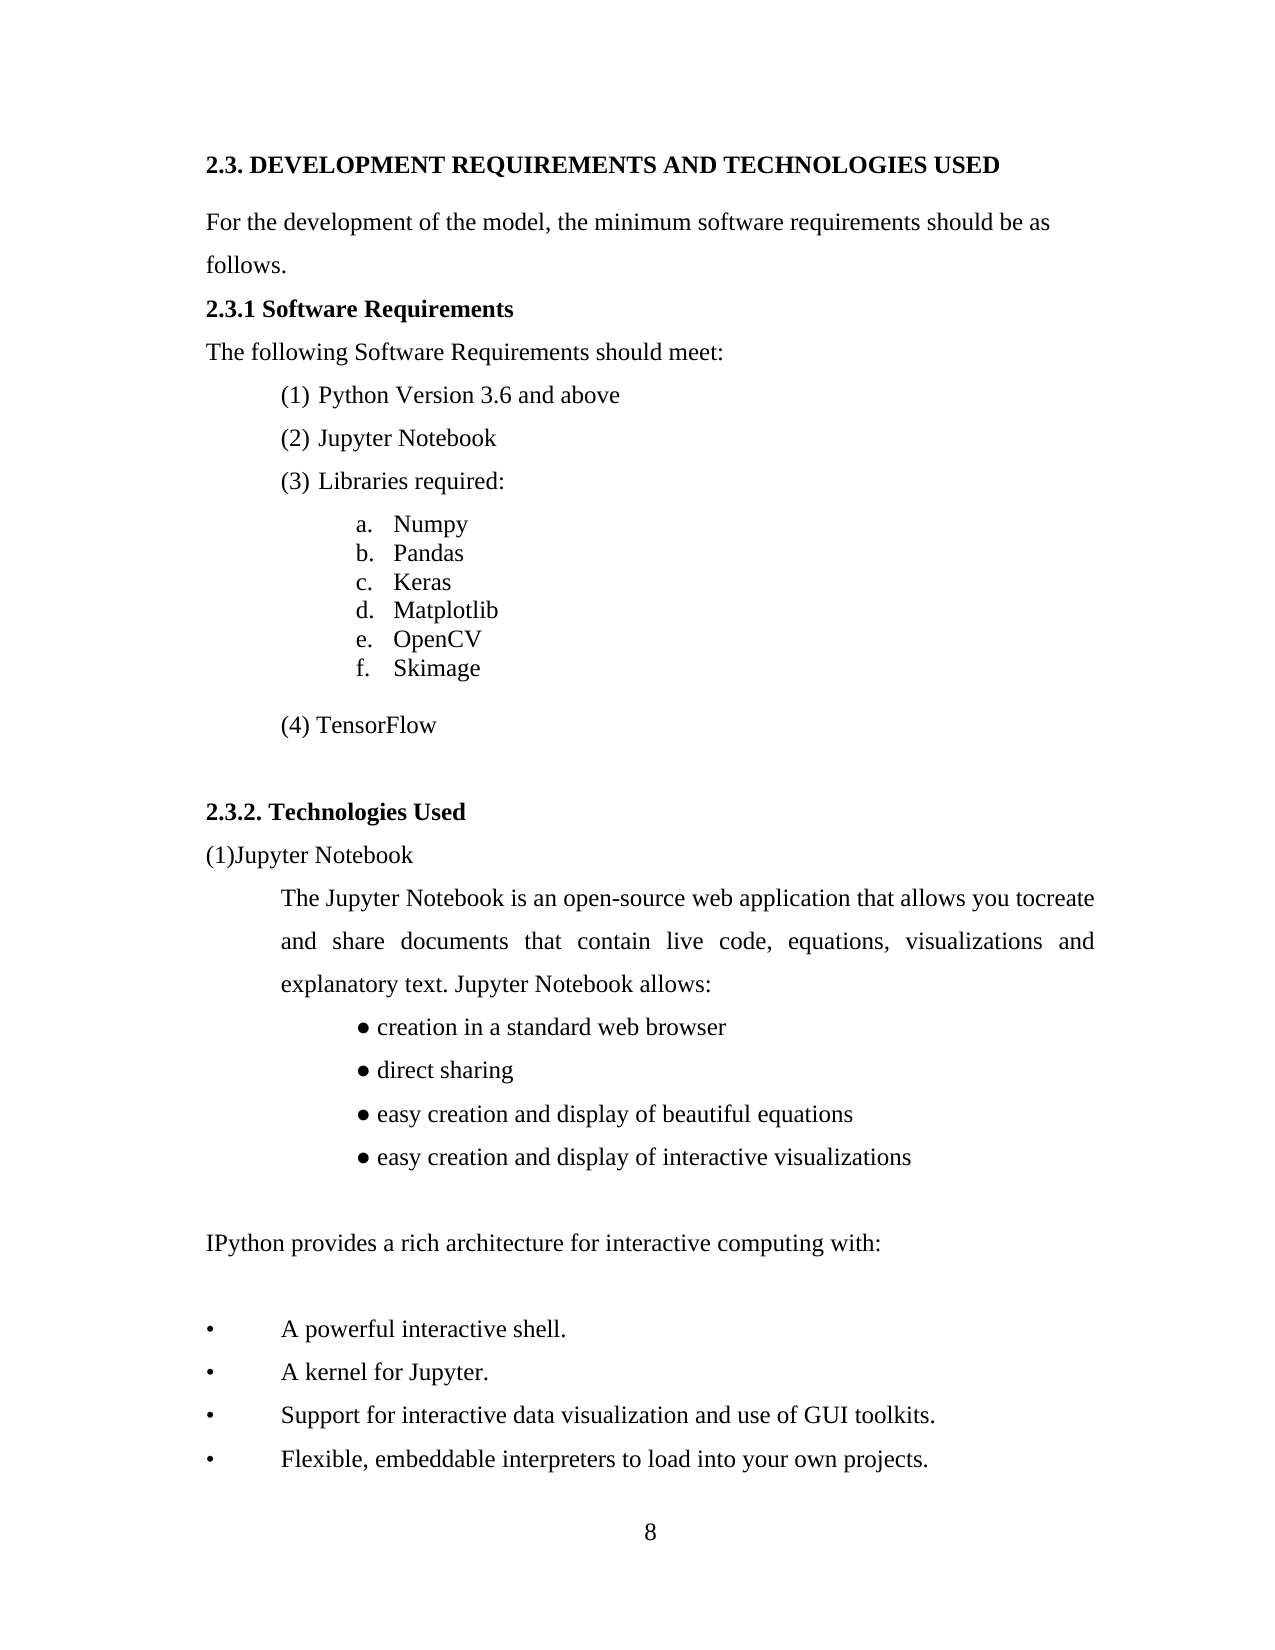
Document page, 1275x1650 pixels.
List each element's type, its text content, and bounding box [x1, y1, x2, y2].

text IPython provides a rich architecture for interactive computing with: [206, 1228, 1095, 1257]
text For the development of the model, the minimum software requirements should be as follows. [206, 207, 1095, 279]
list Libraries required: [281, 466, 1095, 495]
list Numpy [356, 509, 1095, 538]
text ● creation in a standard web browser [356, 1012, 1095, 1041]
list Jupyter Notebook [281, 423, 1095, 452]
text (4) TensorFlow [281, 711, 1095, 782]
text 2.3. DEVELOPMENT REQUIREMENTS AND TECHNOLOGIES USED [206, 150, 1095, 179]
list Python Version 3.6 and above [281, 380, 1095, 409]
list Skimage [356, 653, 1095, 711]
list OpenCV [356, 624, 1095, 653]
text 2.3.2. Technologies Used [206, 797, 1095, 826]
text The following Software Requirements should meet: [206, 337, 1095, 366]
text The Jupyter Notebook is an open-source web application that allows you tocreate and share documents that contain live code, equations, visualizations and explanatory text. Jupyter Notebook allows: [281, 883, 1095, 998]
list Keras [356, 567, 1095, 596]
text (1)Jupyter Notebook [206, 840, 1095, 869]
text ● easy creation and display of interactive visualizations [356, 1142, 1095, 1171]
text • Flexible, embeddable interpreters to load into your own projects. [206, 1444, 1095, 1472]
text 2.3.1 Software Requirements [206, 294, 1095, 322]
list Matplotlib [356, 596, 1095, 624]
text ● easy creation and display of beautiful equations [356, 1099, 1095, 1127]
text ● direct sharing [356, 1056, 1095, 1084]
text • A kernel for Jupyter. [206, 1357, 1095, 1386]
text • Support for interactive data visualization and use of GUI toolkits. [206, 1401, 1095, 1429]
text • A powerful interactive shell. [206, 1314, 1095, 1343]
list Pandas [356, 538, 1095, 567]
